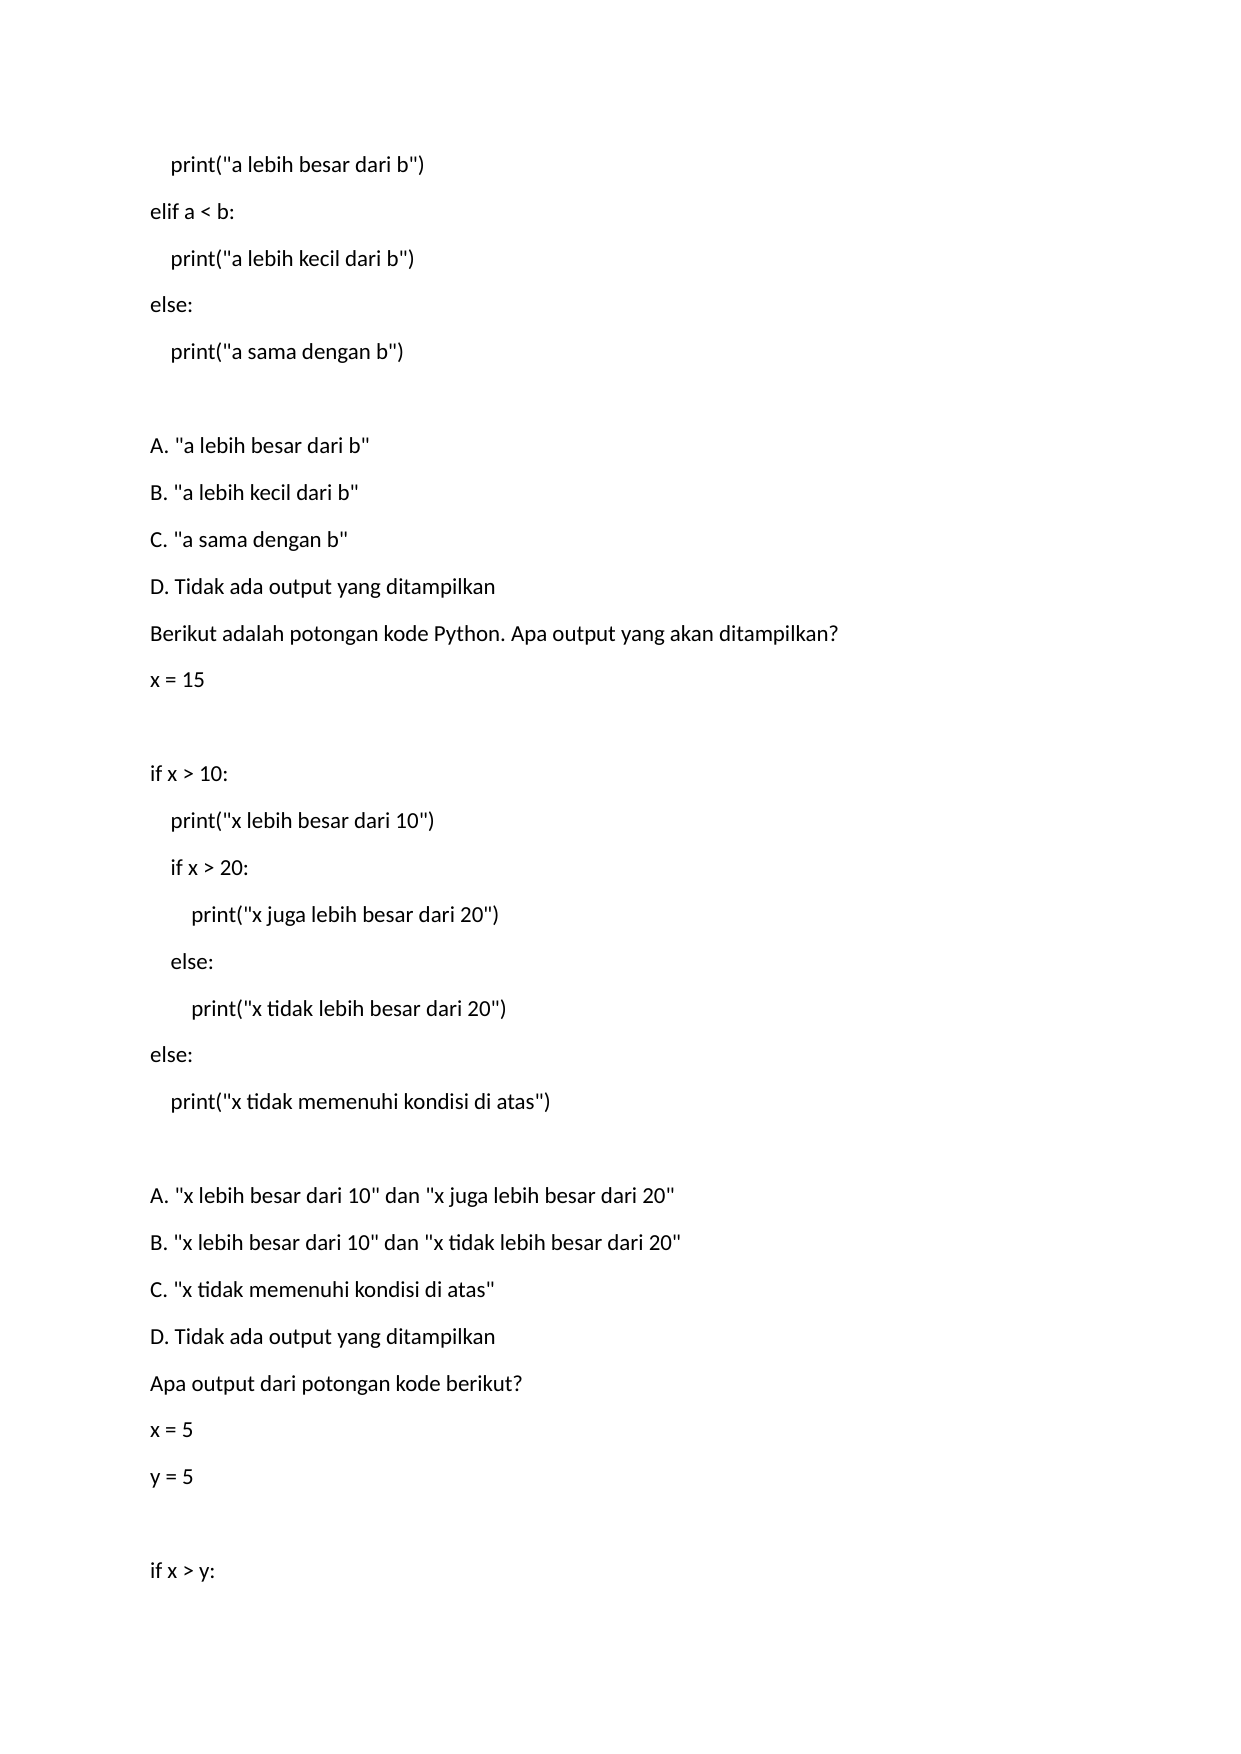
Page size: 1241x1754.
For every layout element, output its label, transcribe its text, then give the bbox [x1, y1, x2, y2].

text print("x tidak lebih besar dari 20") [150, 994, 1090, 1022]
text A. "x lebih besar dari 10" dan "x juga lebih besar dari 20" [150, 1181, 1090, 1209]
text C. "x tidak memenuhi kondisi di atas" [150, 1275, 1090, 1303]
text print("a lebih kecil dari b") [150, 244, 1090, 272]
text D. Tidak ada output yang ditampilkan [150, 572, 1090, 600]
text print("x tidak memenuhi kondisi di atas") [150, 1087, 1090, 1116]
text print("x juga lebih besar dari 20") [150, 900, 1090, 928]
text else: [150, 1041, 1090, 1069]
text A. "a lebih besar dari b" [150, 431, 1090, 459]
text Berikut adalah potongan kode Python. Apa output yang akan ditampilkan? [150, 619, 1090, 647]
text y = 5 [150, 1462, 1090, 1491]
text print("a sama dengan b") [150, 337, 1090, 366]
text x = 5 [150, 1416, 1090, 1444]
text C. "a sama dengan b" [150, 525, 1090, 553]
text if x > 10: [150, 759, 1090, 787]
text Apa output dari potongan kode berikut? [150, 1369, 1090, 1397]
text if x > 20: [150, 853, 1090, 881]
text B. "x lebih besar dari 10" dan "x tidak lebih besar dari 20" [150, 1228, 1090, 1256]
text print("a lebih besar dari b") [150, 150, 1090, 178]
text else: [150, 947, 1090, 975]
text print("x lebih besar dari 10") [150, 806, 1090, 834]
text elif a < b: [150, 197, 1090, 225]
text x = 15 [150, 666, 1090, 694]
text if x > y: [150, 1556, 1090, 1584]
text else: [150, 291, 1090, 319]
text D. Tidak ada output yang ditampilkan [150, 1322, 1090, 1350]
text B. "a lebih kecil dari b" [150, 478, 1090, 506]
